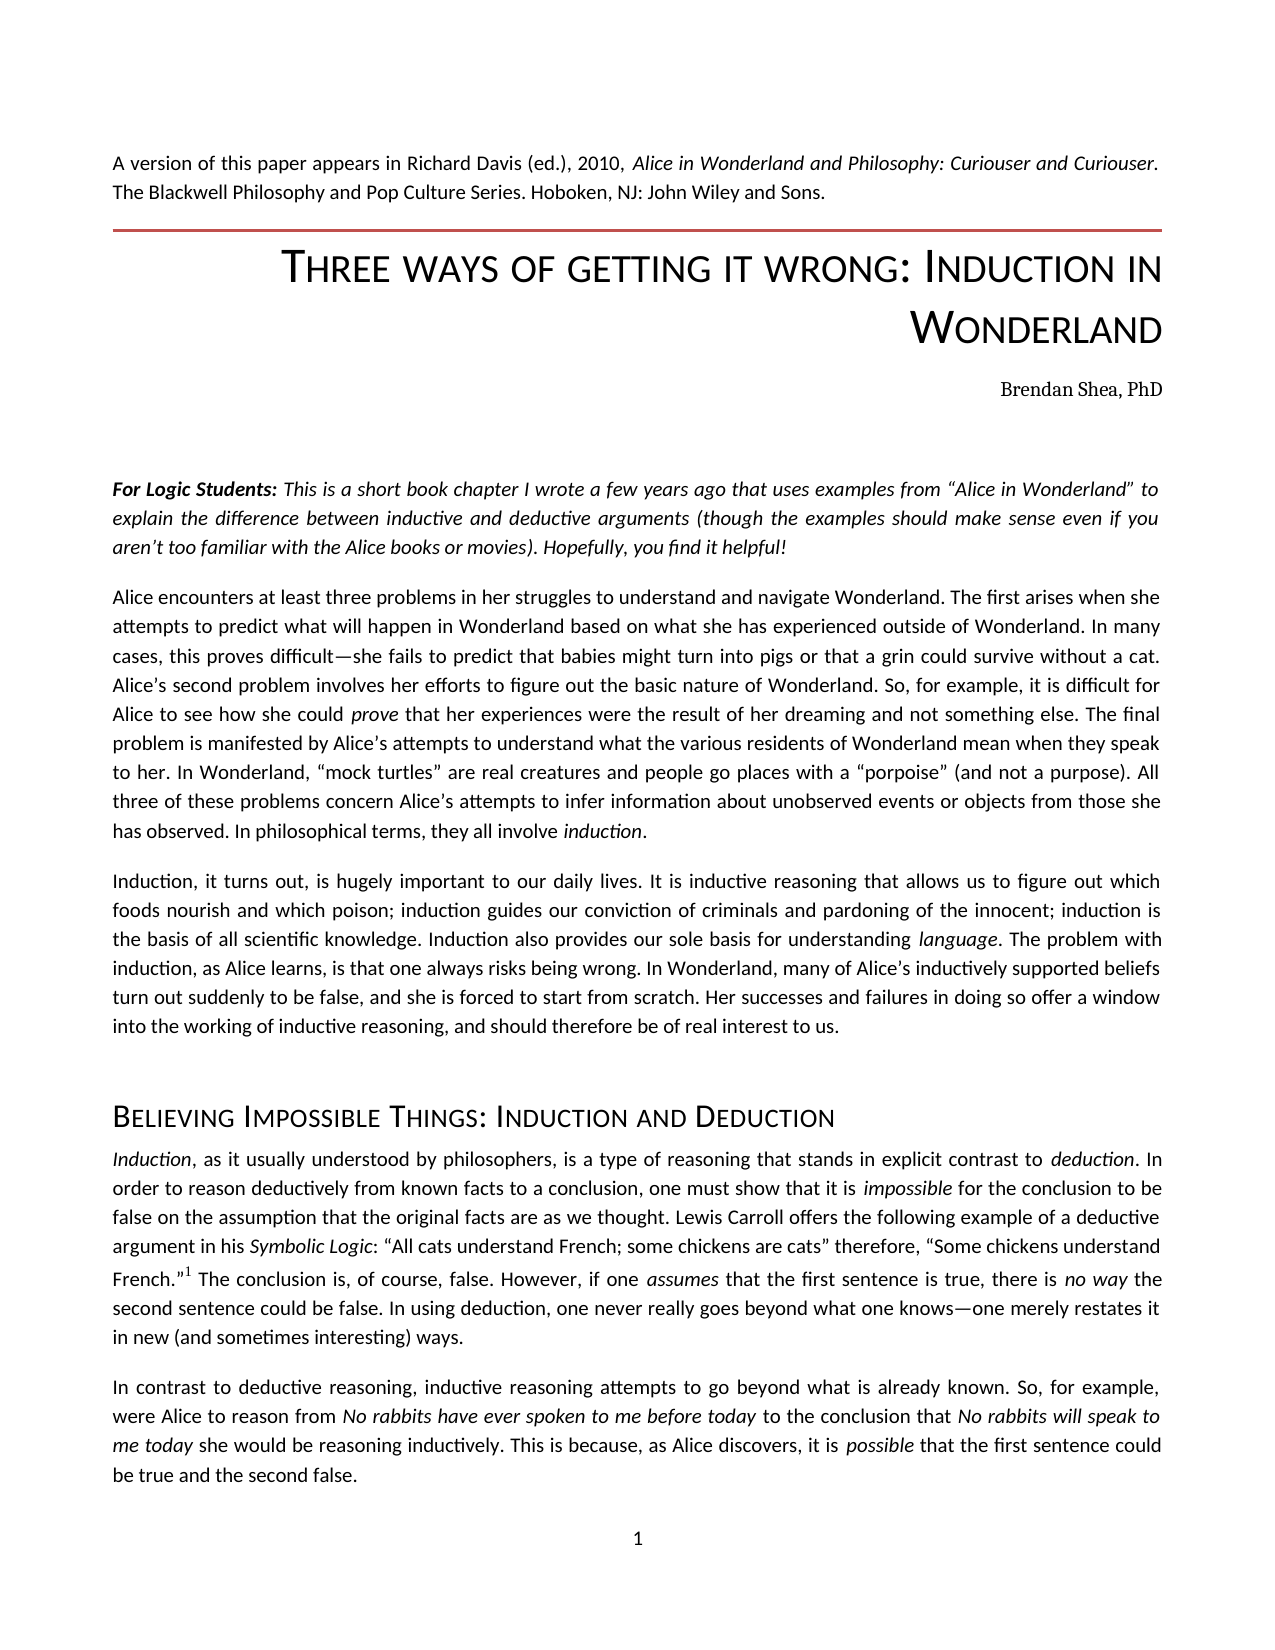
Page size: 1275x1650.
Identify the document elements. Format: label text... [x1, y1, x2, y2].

text A version of this paper appears in Richard Davis (ed.), 2010, Alice in Wonderland and Philosophy: Curiouser and Curiouser. The Blackwell Philosophy and Pop Culture Series. Hoboken, NJ: John Wiley and Sons. [112, 150, 1162, 204]
text Alice encounters at least three problems in her struggles to understand and navigate Wonderland. The first arises when she attempts to predict what will happen in Wonderland based on what she has experienced outside of Wonderland. In many cases, this proves difficult—she fails to predict that babies might turn into pigs or that a grin could survive without a cat. ’s second problem involves her efforts to figure out the basic nature of Wonderland. So, for example, it is difficult for to see how she could prove that her experiences were the result of her dreaming and not something else. The final problem is manifested by ’s attempts to understand what the various residents of Wonderland mean when they speak to her. In Wonderland, “mock turtles” are real creatures and people go places with a “porpoise” (and not a purpose). All three of these problems concern ’s attempts to infer information about unobserved events or objects from those she has observed. In philosophical terms, they all involve induction. [112, 584, 1162, 843]
text For Logic Students: This is a short book chapter I wrote a few years ago that uses examples from “Alice in Wonderland” to explain the difference between inductive and deductive arguments (though the examples should make sense even if you aren’t too familiar with the Alice books or movies). Hopefully, you find it helpful! [112, 476, 1162, 560]
text Induction, it turns out, is hugely important to our daily lives. It is inductive reasoning that allows us to figure out which foods nourish and which poison; induction guides our conviction of criminals and pardoning of the innocent; induction is the basis of all scientific knowledge. Induction also provides our sole basis for understanding language. The problem with induction, as Alice learns, is that one always risks being wrong. In Wonderland, many of Alice’s inductively supported beliefs turn out suddenly to be false, and she is forced to start from scratch. Her successes and failures in doing so offer a window into the working of inductive reasoning, and should therefore be of real interest to us. [112, 868, 1162, 1039]
text Induction, as it usually understood by philosophers, is a type of reasoning that stands in explicit contrast to deduction. In order to reason deductively from known facts to a conclusion, one must show that it is impossible for the conclusion to be false on the assumption that the original facts are as we thought. Lewis Carroll offers the following example of a deductive argument in his Symbolic Logic: “All cats understand French; some chickens are cats” therefore, “Some chickens understand French.” The conclusion is, of course, false. However, if one assumes that the first sentence is true, there is no way the second sentence could be false. In using deduction, one never really goes beyond what one knows—one merely restates it in new (and sometimes interesting) ways. [112, 1146, 1162, 1350]
text In contrast to deductive reasoning, inductive reasoning attempts to go beyond what is already known. So, for example, were Alice to reason from No rabbits have ever spoken to me before today to the conclusion that No rabbits will speak to me today she would be reasoning inductively. This is because, as Alice discovers, it is possible that the first sentence could be true and the second false. [112, 1374, 1162, 1487]
subtitle Believing Impossible Things: Induction and Deduction [112, 1095, 1162, 1136]
title Three ways of getting it wrong: Induction in Wonderland [112, 230, 1162, 356]
subtitle Brendan Shea, PhD [112, 377, 1162, 401]
